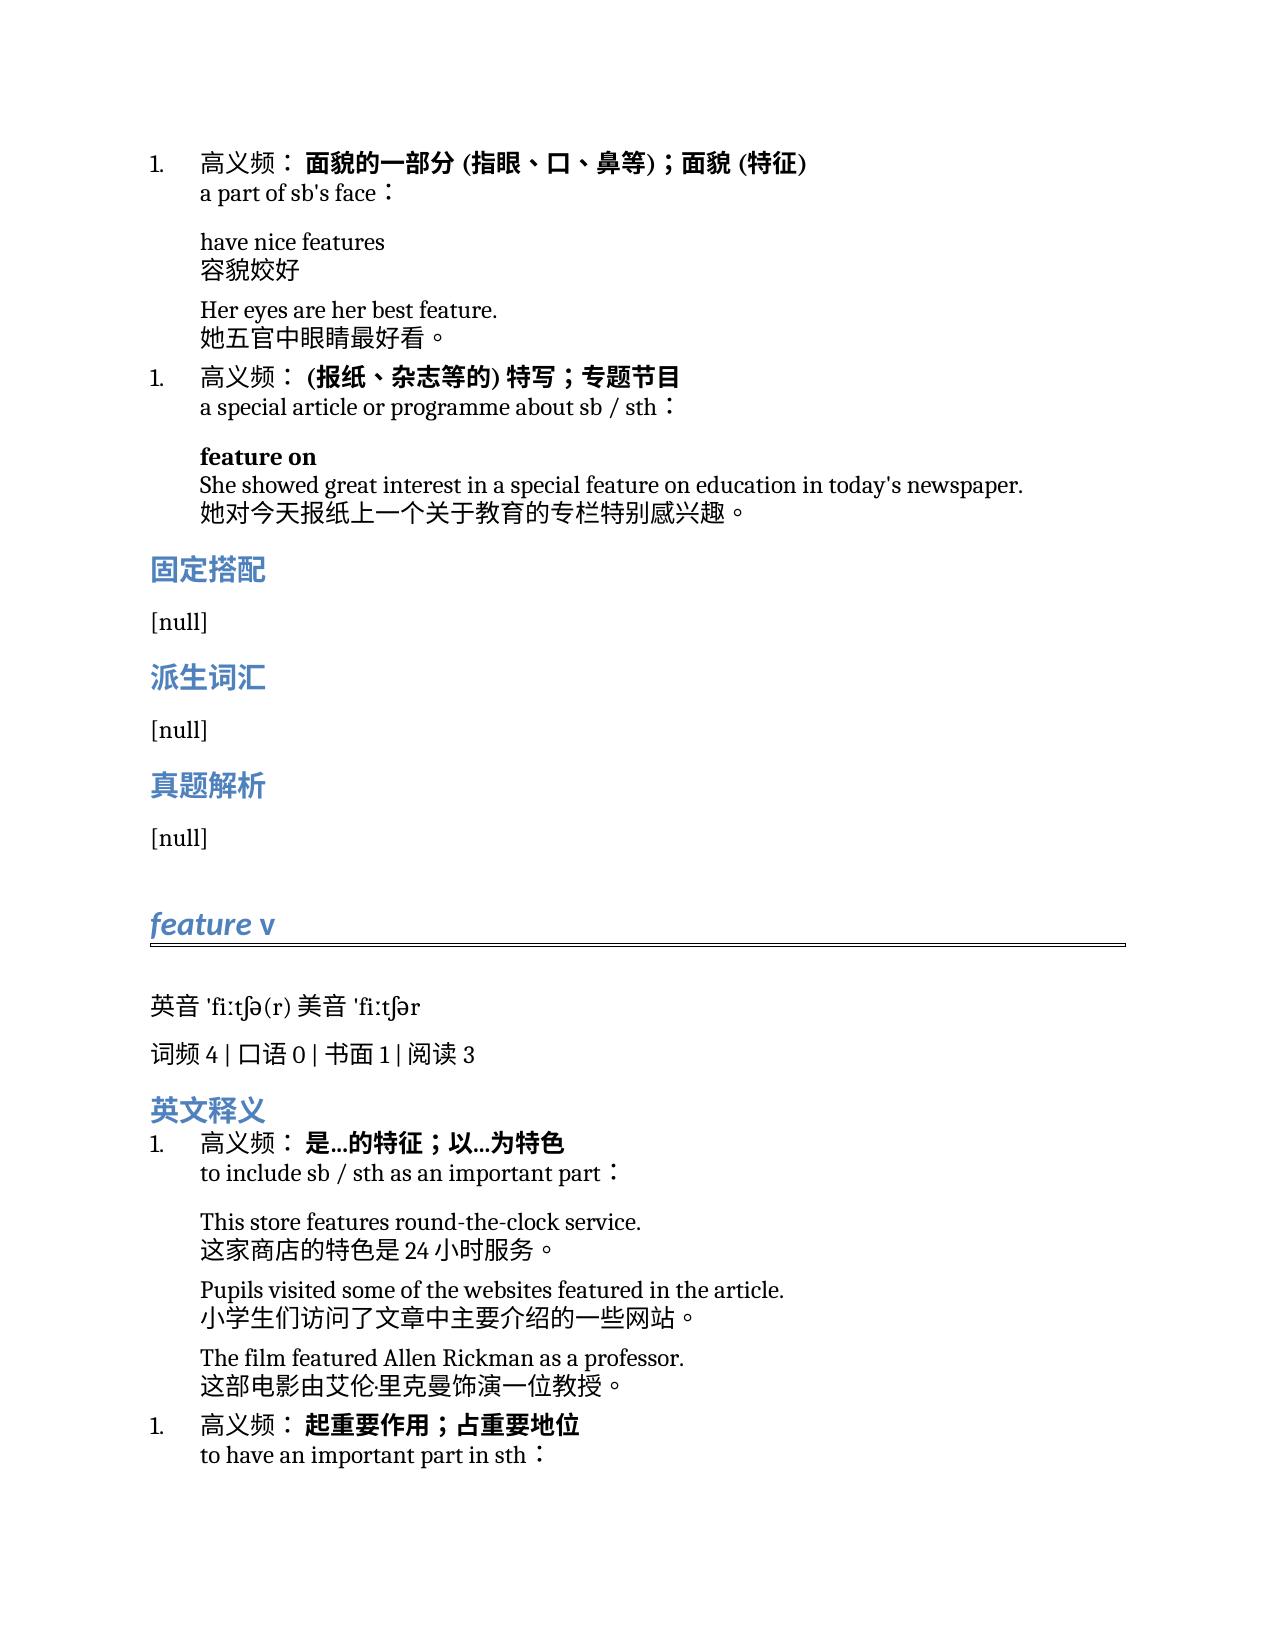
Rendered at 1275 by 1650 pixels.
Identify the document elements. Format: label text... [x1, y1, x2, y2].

text Pupils visited some of the websites featured in the article. 小学生们访问了文章中主要介绍的一些网站。 [200, 1276, 1075, 1334]
text Her eyes are her best feature. 她五官中眼睛最好看。 [200, 296, 1075, 354]
text [null] [150, 824, 1125, 853]
subtitle 派生词汇 [150, 658, 1125, 697]
subtitle feature v [150, 903, 1125, 943]
text [null] [150, 608, 1125, 637]
text [null] [150, 716, 1125, 745]
list 高义频： 是...的特征；以...为特色 to include sb / sth as an important part： [150, 1130, 1125, 1187]
subtitle 英文释义 [150, 1090, 1125, 1130]
subtitle 真题解析 [150, 766, 1125, 805]
text This store features round-the-clock service. 这家商店的特色是24小时服务。 [200, 1208, 1075, 1266]
list 高义频： 起重要作用；占重要地位 to have an important part in sth： [150, 1412, 1125, 1469]
list 高义频： (报纸、杂志等的) 特写；专题节目 a special article or programme about sb / sth： [150, 364, 1125, 422]
text 词频 4 | 口语 0 | 书面 1 | 阅读 3 [150, 1041, 1125, 1069]
list 高义频： 面貌的一部分 (指眼、口、鼻等)；面貌 (特征) a part of sb's face： [150, 150, 1125, 207]
text 英音 'fiːtʃə(r) 美音 'fiːtʃər [150, 993, 1125, 1022]
subtitle 固定搭配 [150, 549, 1125, 589]
text have nice features 容貌姣好 [200, 228, 1075, 286]
text feature on She showed great interest in a special feature on education in today's newspaper. 她对今天报纸上一个关于教育的专栏特别感兴趣。 [200, 442, 1075, 529]
text The film featured Allen Rickman as a professor. 这部电影由艾伦·里克曼饰演一位教授。 [200, 1344, 1075, 1402]
